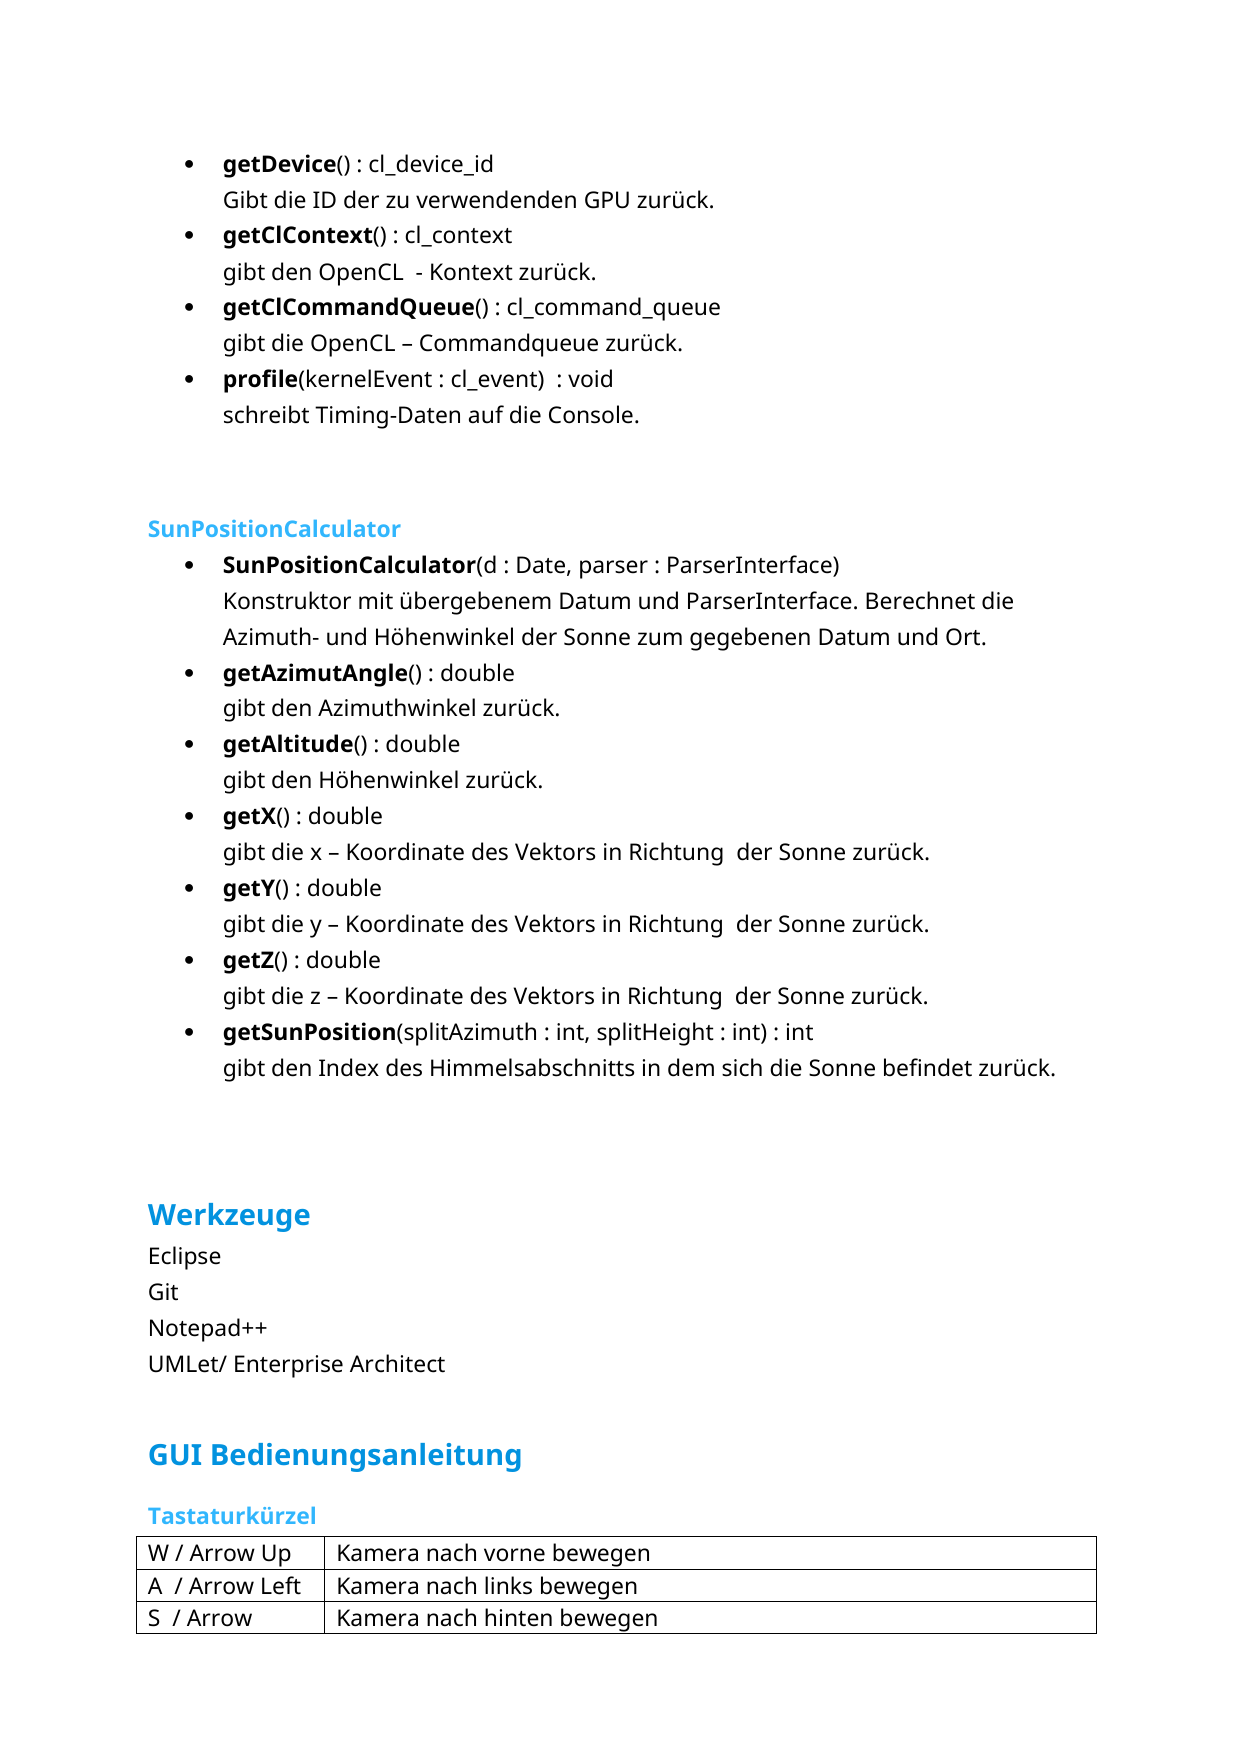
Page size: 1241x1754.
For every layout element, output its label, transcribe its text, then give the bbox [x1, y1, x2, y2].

list getSunPosition(splitAzimuth : int, splitHeight : int) : int gibt den Index des Himmelsabschnitts in dem sich die Sonne befindet zurück. [185, 1016, 1093, 1083]
list getY() : double gibt die y – Koordinate des Vektors in Richtung der Sonne zurück. [185, 872, 1093, 939]
list getZ() : double gibt die z – Koordinate des Vektors in Richtung der Sonne zurück. [185, 944, 1093, 1011]
text UMLet/ Enterprise Architect [148, 1348, 1093, 1379]
list getClCommandQueue() : cl_command_queue gibt die OpenCL – Commandqueue zurück. [185, 291, 1093, 358]
list profile(kernelEvent : cl_event) : void schreibt Timing-Daten auf die Console. [185, 363, 1093, 430]
text Eclipse [148, 1240, 1093, 1271]
subtitle SunPositionCalculator [148, 513, 1093, 544]
list getAltitude() : double gibt den Höhenwinkel zurück. [185, 728, 1093, 796]
table_cell Kamera nach links bewegen [325, 1570, 1096, 1601]
list getClContext() : cl_context gibt den OpenCL - Kontext zurück. [185, 219, 1093, 287]
text Notepad++ [148, 1312, 1093, 1343]
subtitle Werkzeuge [148, 1194, 1093, 1234]
list SunPositionCalculator(d : Date, parser : ParserInterface) Konstruktor mit übergebenem Datum und ParserInterface. Berechnet die Azimuth- und Höhenwinkel der Sonne zum gegebenen Datum und Ort. [185, 549, 1093, 652]
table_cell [325, 1602, 1096, 1633]
list getDevice() : cl_device_id Gibt die ID der zu verwendenden GPU zurück. [185, 148, 1093, 215]
text Git [148, 1276, 1093, 1307]
table_cell S / Arrow Down [137, 1602, 324, 1633]
list getX() : double gibt die x – Koordinate des Vektors in Richtung der Sonne zurück. [185, 800, 1093, 867]
table_header W / Arrow Up [137, 1537, 324, 1568]
table_header Kamera nach vorne bewegen [325, 1537, 1096, 1568]
subtitle GUI Bedienungsanleitung [148, 1434, 1093, 1473]
table_cell A / Arrow Left [137, 1570, 324, 1601]
subtitle Tastaturkürzel [148, 1500, 1093, 1532]
list getAzimutAngle() : double gibt den Azimuthwinkel zurück. [185, 656, 1093, 724]
